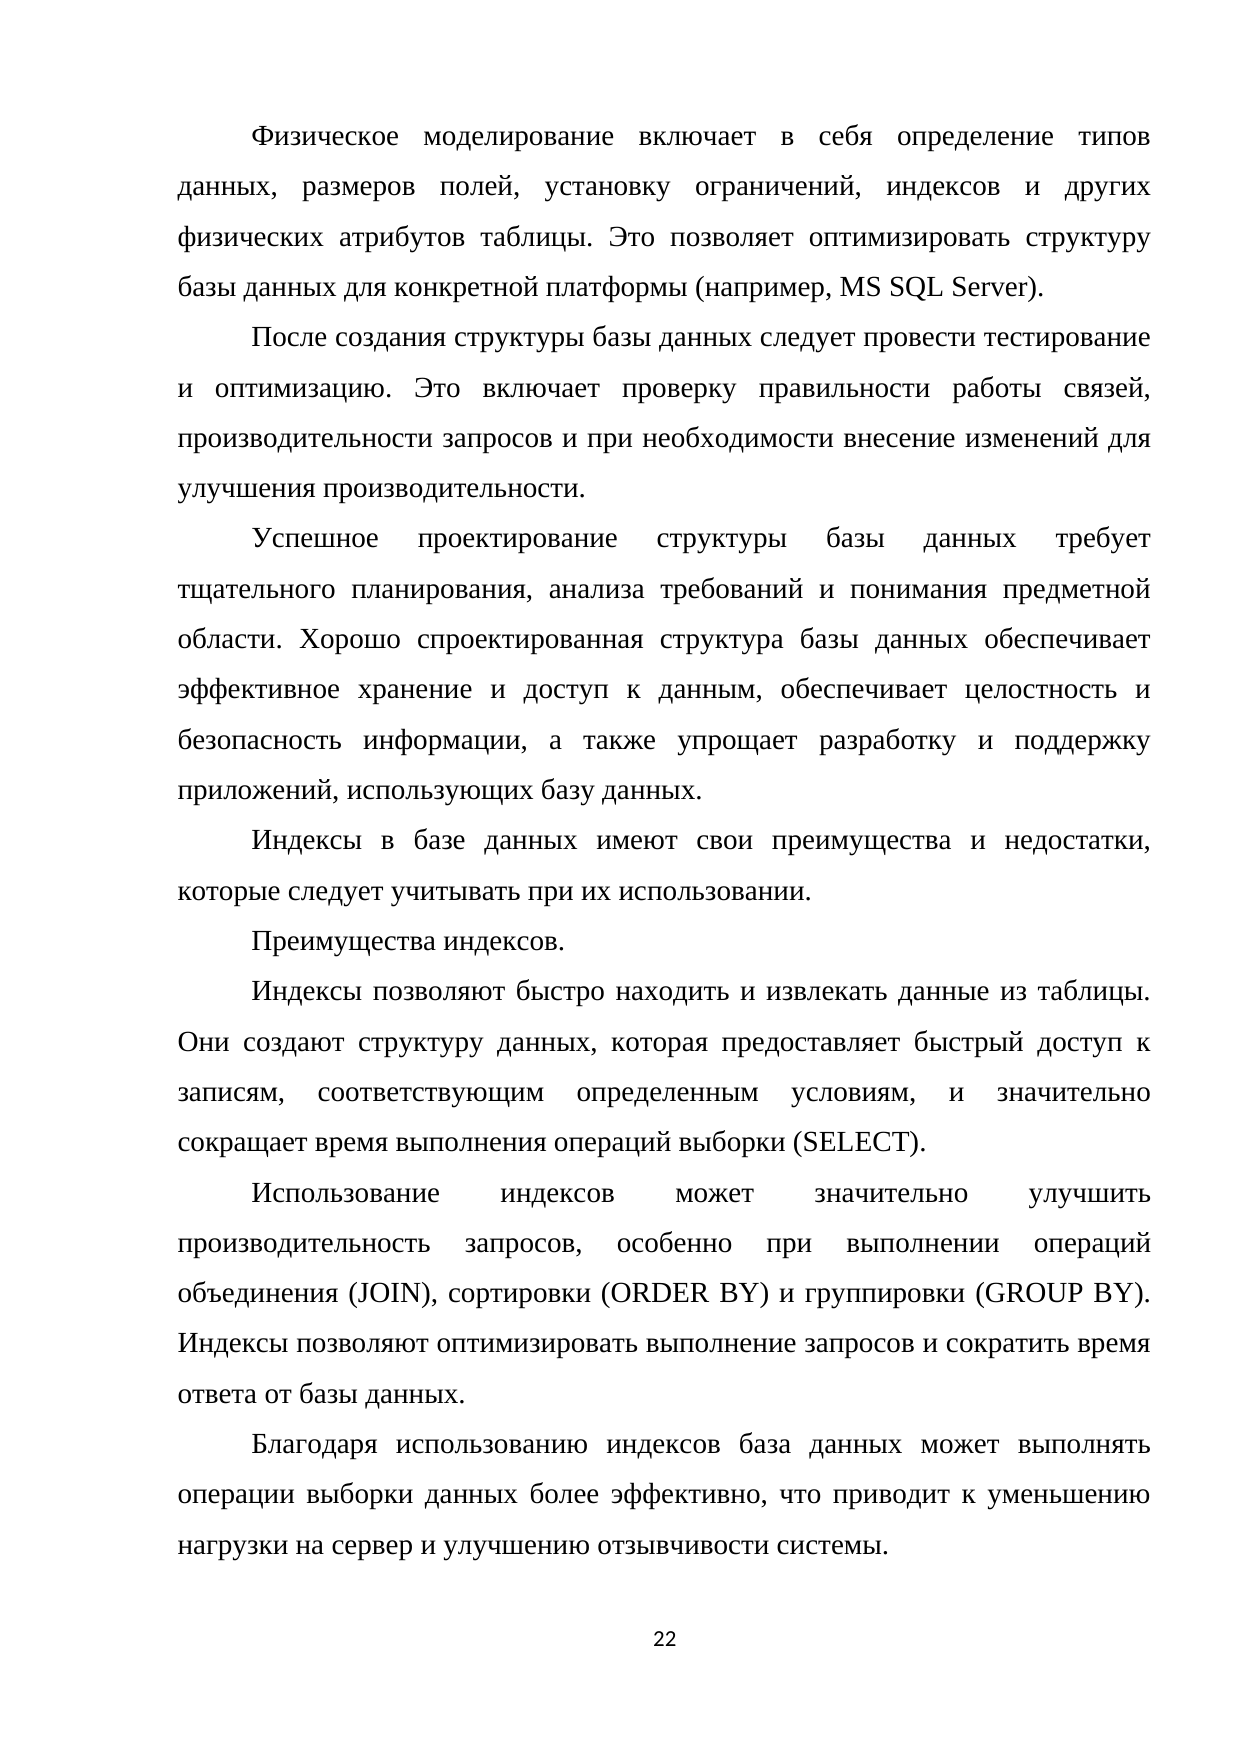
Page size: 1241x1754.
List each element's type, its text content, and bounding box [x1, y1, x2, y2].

text Индексы в базе данных имеют свои преимущества и недостатки, которые следует учитывать при их использовании. [177, 822, 1152, 906]
text Физическое моделирование включает в себя определение типов данных, размеров полей, установку ограничений, индексов и других физических атрибутов таблицы. Это позволяет оптимизировать структуру базы данных для конкретной платформы (например, MS SQL Server). [177, 118, 1152, 303]
text Благодаря использованию индексов база данных может выполнять операции выборки данных более эффективно, что приводит к уменьшению нагрузки на сервер и улучшению отзывчивости системы. [177, 1426, 1152, 1560]
text Преимущества индексов. [177, 923, 1152, 957]
text Использование индексов может значительно улучшить производительность запросов, особенно при выполнении операций объединения (JOIN), сортировки (ORDER BY) и группировки (GROUP BY). Индексы позволяют оптимизировать выполнение запросов и сократить время ответа от базы данных. [177, 1175, 1152, 1409]
text Индексы позволяют быстро находить и извлекать данные из таблицы. Они создают структуру данных, которая предоставляет быстрый доступ к записям, соответствующим определенным условиям, и значительно сокращает время выполнения операций выборки (SELECT). [177, 973, 1152, 1158]
text После создания структуры базы данных следует провести тестирование и оптимизацию. Это включает проверку правильности работы связей, производительности запросов и при необходимости внесение изменений для улучшения производительности. [177, 319, 1152, 504]
text Успешное проектирование структуры базы данных требует тщательного планирования, анализа требований и понимания предметной области. Хорошо спроектированная структура базы данных обеспечивает эффективное хранение и доступ к данным, обеспечивает целостность и безопасность информации, а также упрощает разработку и поддержку приложений, использующих базу данных. [177, 521, 1152, 806]
